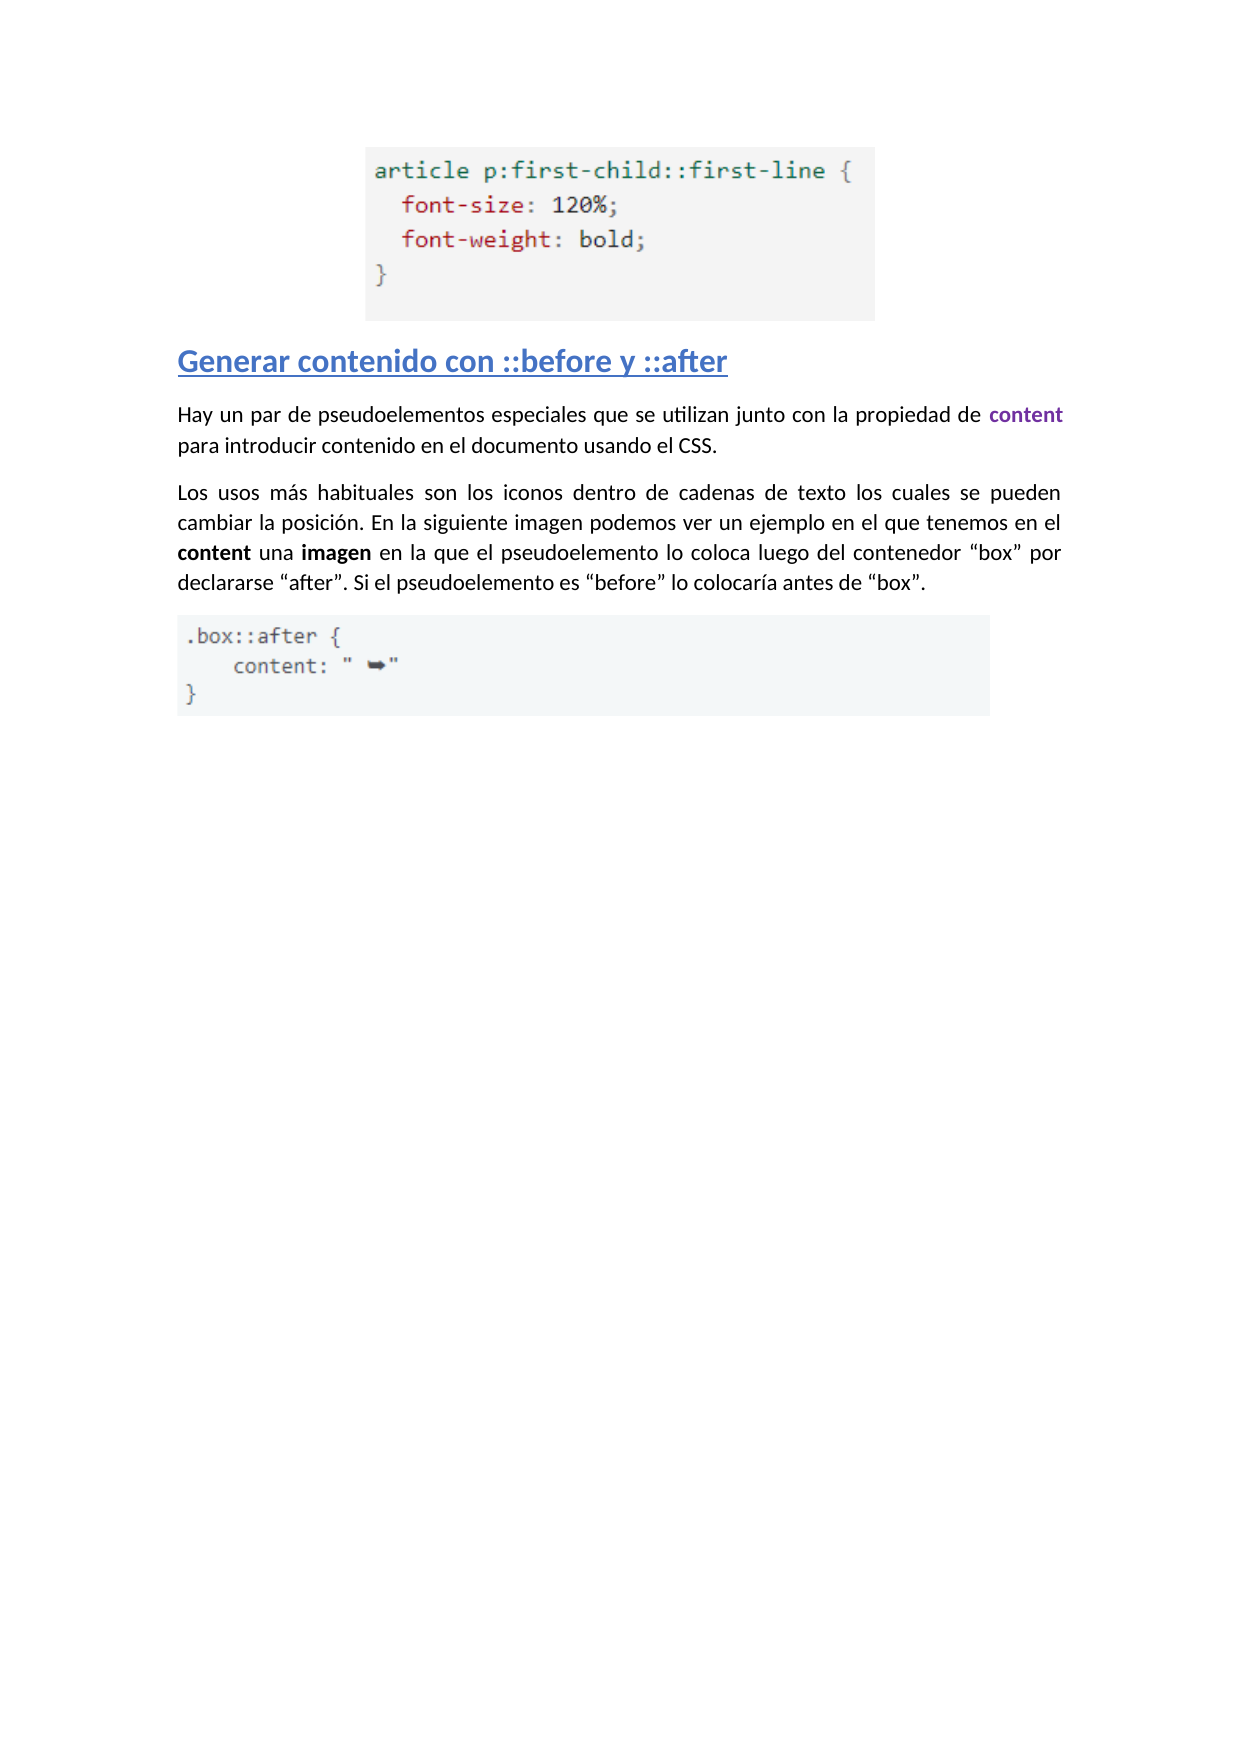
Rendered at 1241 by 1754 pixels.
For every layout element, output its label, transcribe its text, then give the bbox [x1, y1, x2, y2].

text Los usos más habituales son los iconos dentro de cadenas de texto los cuales se pueden cambiar la posición. En la siguiente imagen podemos ver un ejemplo en el que tenemos en el content una imagen en la que el pseudoelemento lo coloca luego del contenedor “box” por declararse “after”. Si el pseudoelemento es “before” lo colocaría antes de “box”. [177, 478, 1063, 596]
text Generar contenido con ::before y ::after [177, 340, 1063, 381]
text Hay un par de pseudoelementos especiales que se utilizan junto con la propiedad de content para introducir contenido en el documento usando el CSS. [177, 401, 1063, 459]
picture [177, 615, 990, 716]
picture [365, 147, 875, 321]
